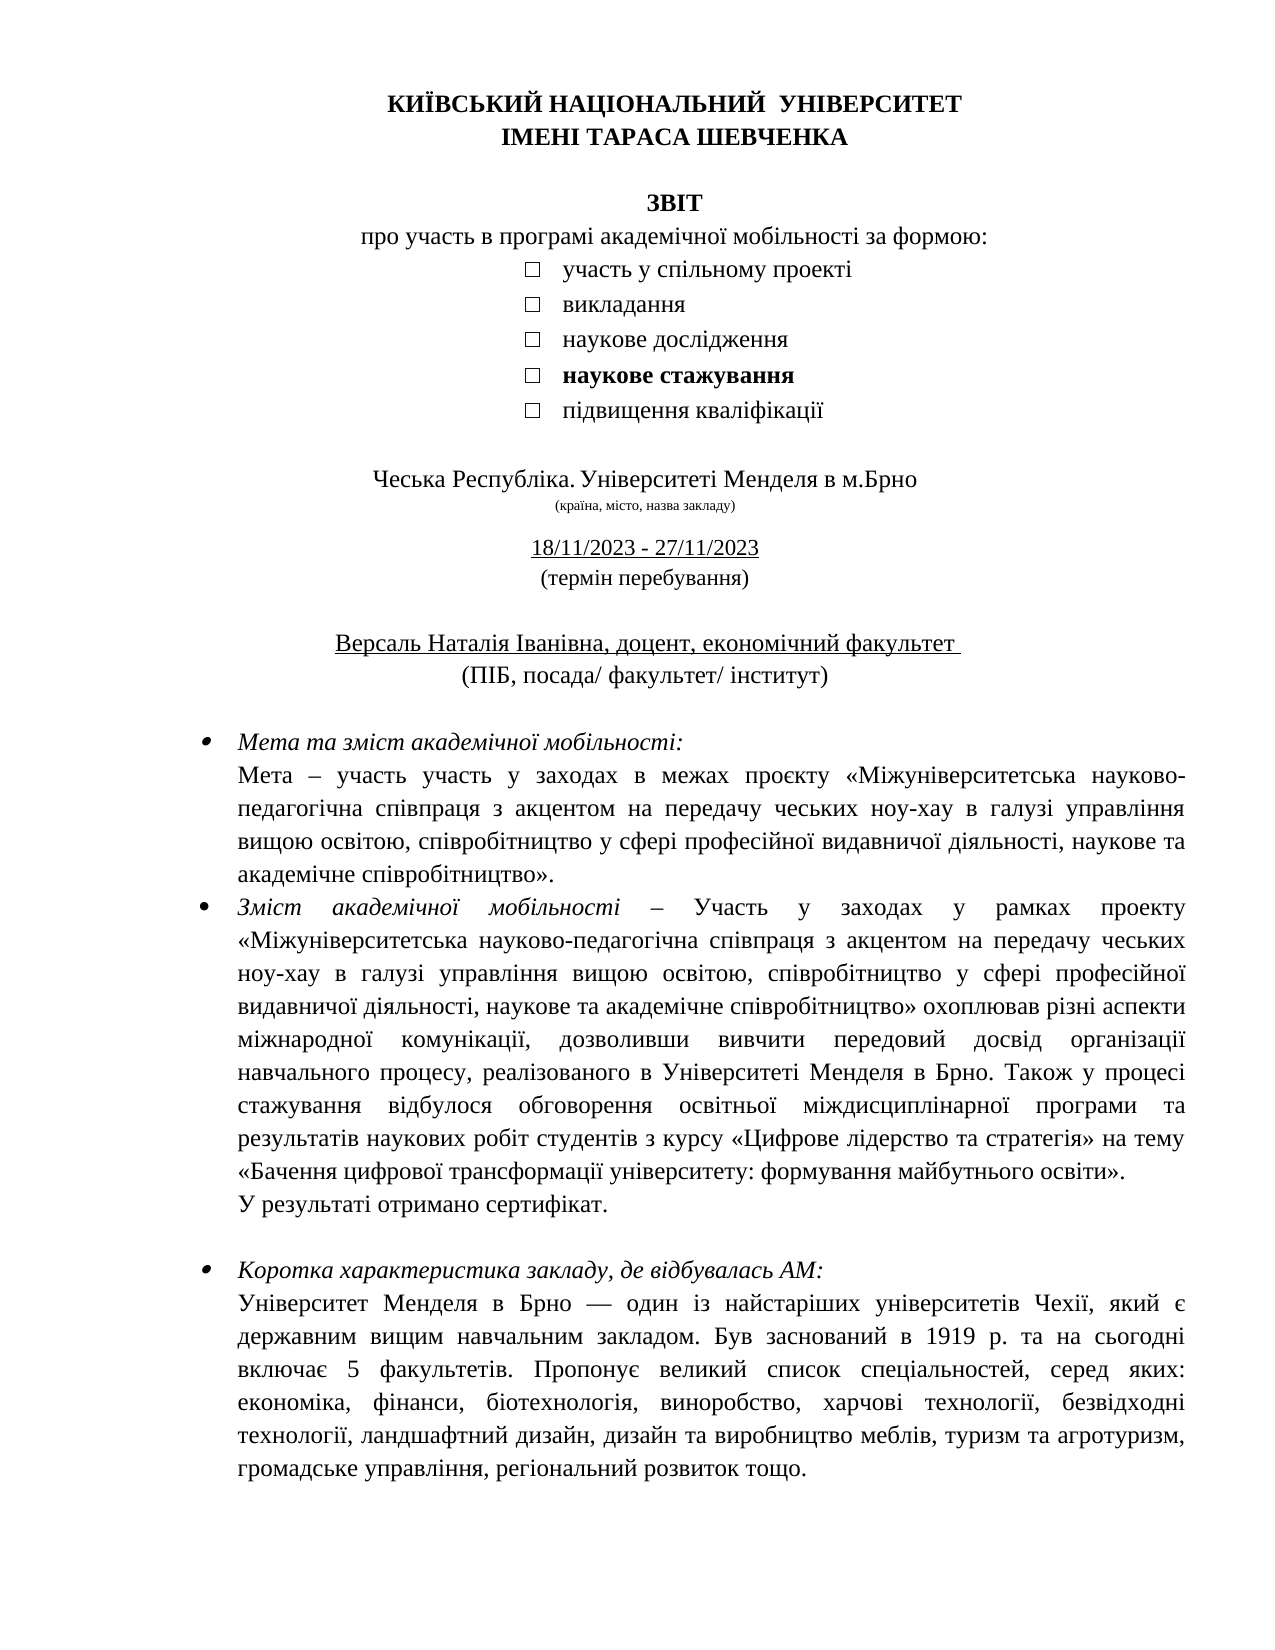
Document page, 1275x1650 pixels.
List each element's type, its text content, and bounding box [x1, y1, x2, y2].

text (ПІБ, посада/ факультет/ інститут) [103, 661, 1186, 689]
text (країна, місто, назва закладу) [103, 497, 1186, 526]
text КИЇВСЬКИЙ НАЦІОНАЛЬНИЙ УНІВЕРСИТЕТ [103, 89, 1186, 117]
list наукове дослідження [525, 324, 1186, 355]
list участь у спільному проекті [525, 254, 1186, 284]
list Мета та зміст академічної мобільності: [200, 727, 1186, 755]
text про участь в програмі академічної мобільності за формою: [103, 221, 1186, 249]
text Чеська Республіка. Університеті Менделя в м.Брно [103, 464, 1186, 493]
list Університет Менделя в Брно — один із найстаріших університетів Чехії, який є державним вищим навчальним закладом. Був заснований в 1919 р. та на сьогодні включає 5 факультетів. Пропонує великий список спеціальностей, серед яких: економіка, фінанси, біотехнологія, виноробство, харчові технології, безвідходні технології, ландшафтний дизайн, дизайн та виробництво меблів, туризм та агротуризм, громадське управління, регіональний розвиток тощо. [237, 1288, 1186, 1482]
list Мета – участь участь у заходах в межах проєкту «Міжуніверситетська науково-педагогічна співпраця з акцентом на передачу чеських ноу-хау в галузі управління вищою освітою, співробітництво у сфері професійної видавничої діяльності, наукове та академічне співробітництво». [237, 760, 1186, 887]
list викладання [525, 289, 1186, 320]
list Зміст академічної мобільності – Участь у заходах у рамках проекту «Міжуніверситетська науково-педагогічна співпраця з акцентом на передачу чеських ноу-хау в галузі управління вищою освітою, співробітництво у сфері професійної видавничої діяльності, наукове та академічне співробітництво» охоплював різні аспекти міжнародної комунікації, дозволивши вивчити передовий досвід організації навчального процесу, реалізованого в Університеті Менделя в Брно. Також у процесі стажування відбулося обговорення освітньої міждисциплінарної програми та результатів наукових робіт студентів з курсу «Цифрове лідерство та стратегія» на тему «Бачення цифрової трансформації університету: формування майбутнього освіти». [200, 892, 1186, 1185]
text Версаль Наталія Іванівна, доцент, економічний факультет [103, 628, 1186, 656]
list Коротка характеристика закладу, де відбувалась АМ: [200, 1255, 1186, 1284]
text (термін перебування) [103, 564, 1186, 591]
list наукове стажування [525, 360, 1186, 391]
text 18/11/2023 - 27/11/2023 [103, 534, 1186, 561]
list У результаті отримано сертифікат. [237, 1189, 1186, 1218]
text ІМЕНІ ТАРАСА ШЕВЧЕНКА [103, 122, 1186, 150]
list підвищення кваліфікації [525, 395, 1186, 426]
text ЗВІТ [103, 188, 1186, 216]
